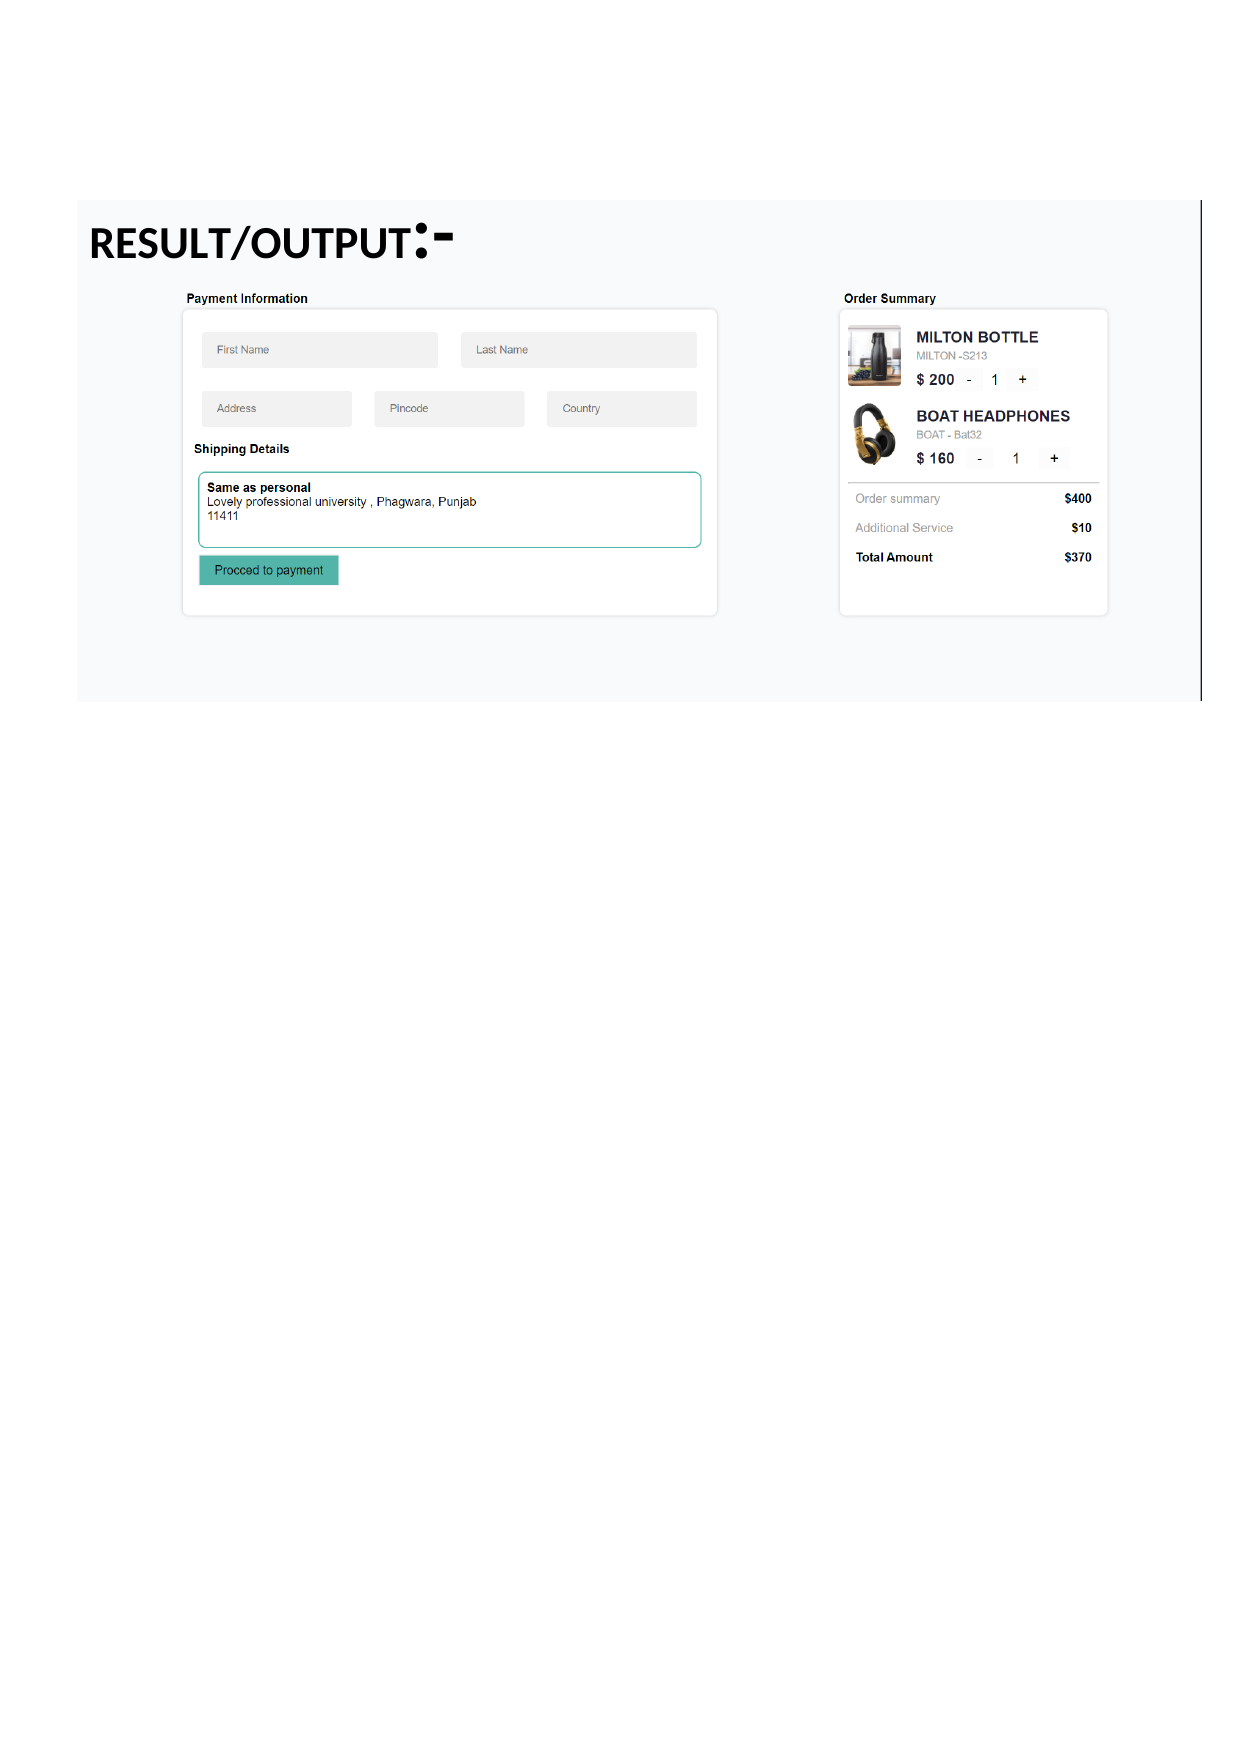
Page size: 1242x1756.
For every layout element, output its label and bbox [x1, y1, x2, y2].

picture [77, 200, 1201, 702]
